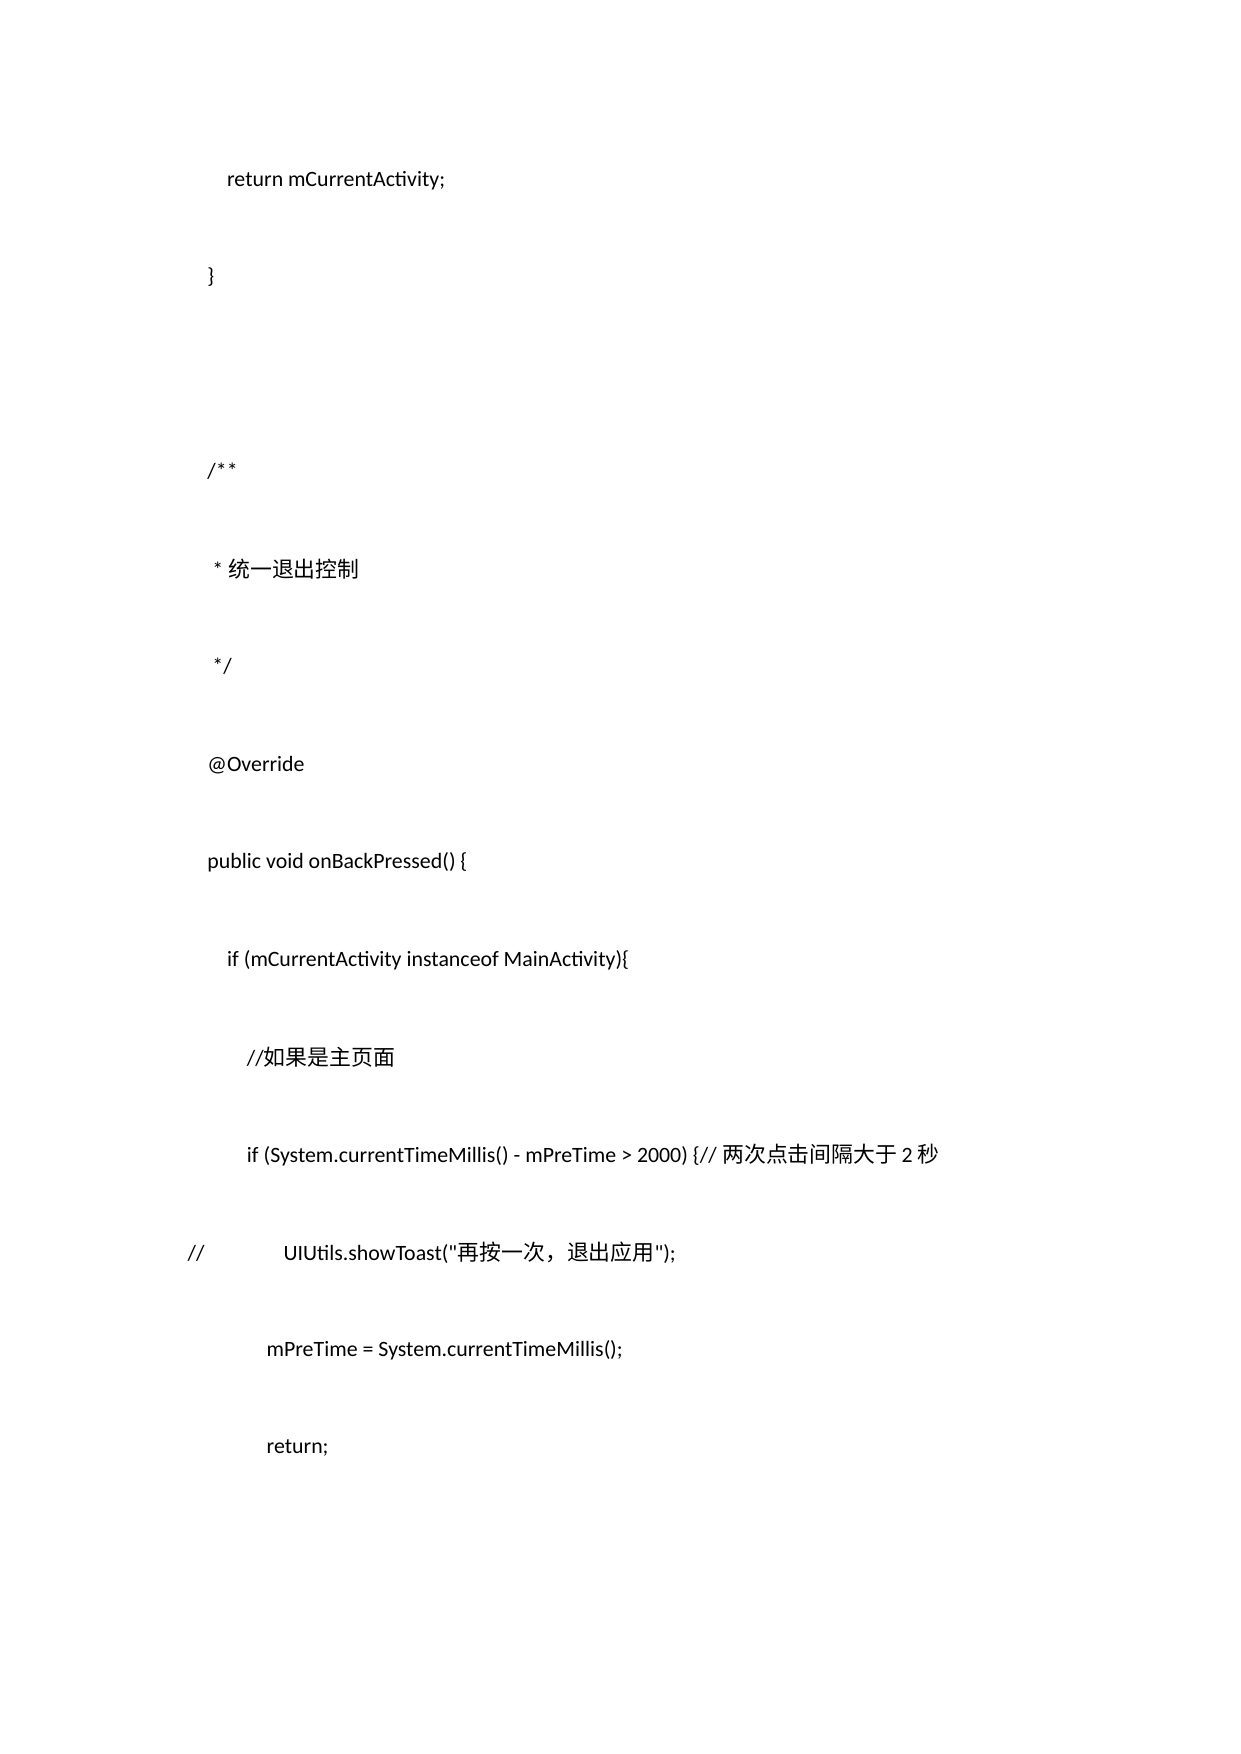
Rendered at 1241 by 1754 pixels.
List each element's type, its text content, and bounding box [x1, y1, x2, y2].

text //如果是主页面 [187, 1039, 1053, 1137]
text */ [187, 649, 1053, 747]
text if (System.currentTimeMillis() - mPreTime > 2000) {// 两次点击间隔大于2秒 [187, 1137, 1053, 1234]
text @Override [187, 747, 1053, 844]
text return mCurrentActivity; [187, 162, 1053, 259]
text mPreTime = System.currentTimeMillis(); [187, 1332, 1053, 1429]
text } [187, 259, 1053, 357]
text /** [187, 454, 1053, 552]
text if (mCurrentActivity instanceof MainActivity){ [187, 942, 1053, 1039]
text * 统一退出控制 [187, 552, 1053, 649]
text // UIUtils.showToast("再按一次，退出应用"); [187, 1234, 1053, 1332]
text public void onBackPressed() { [187, 844, 1053, 942]
text return; [187, 1429, 1053, 1527]
